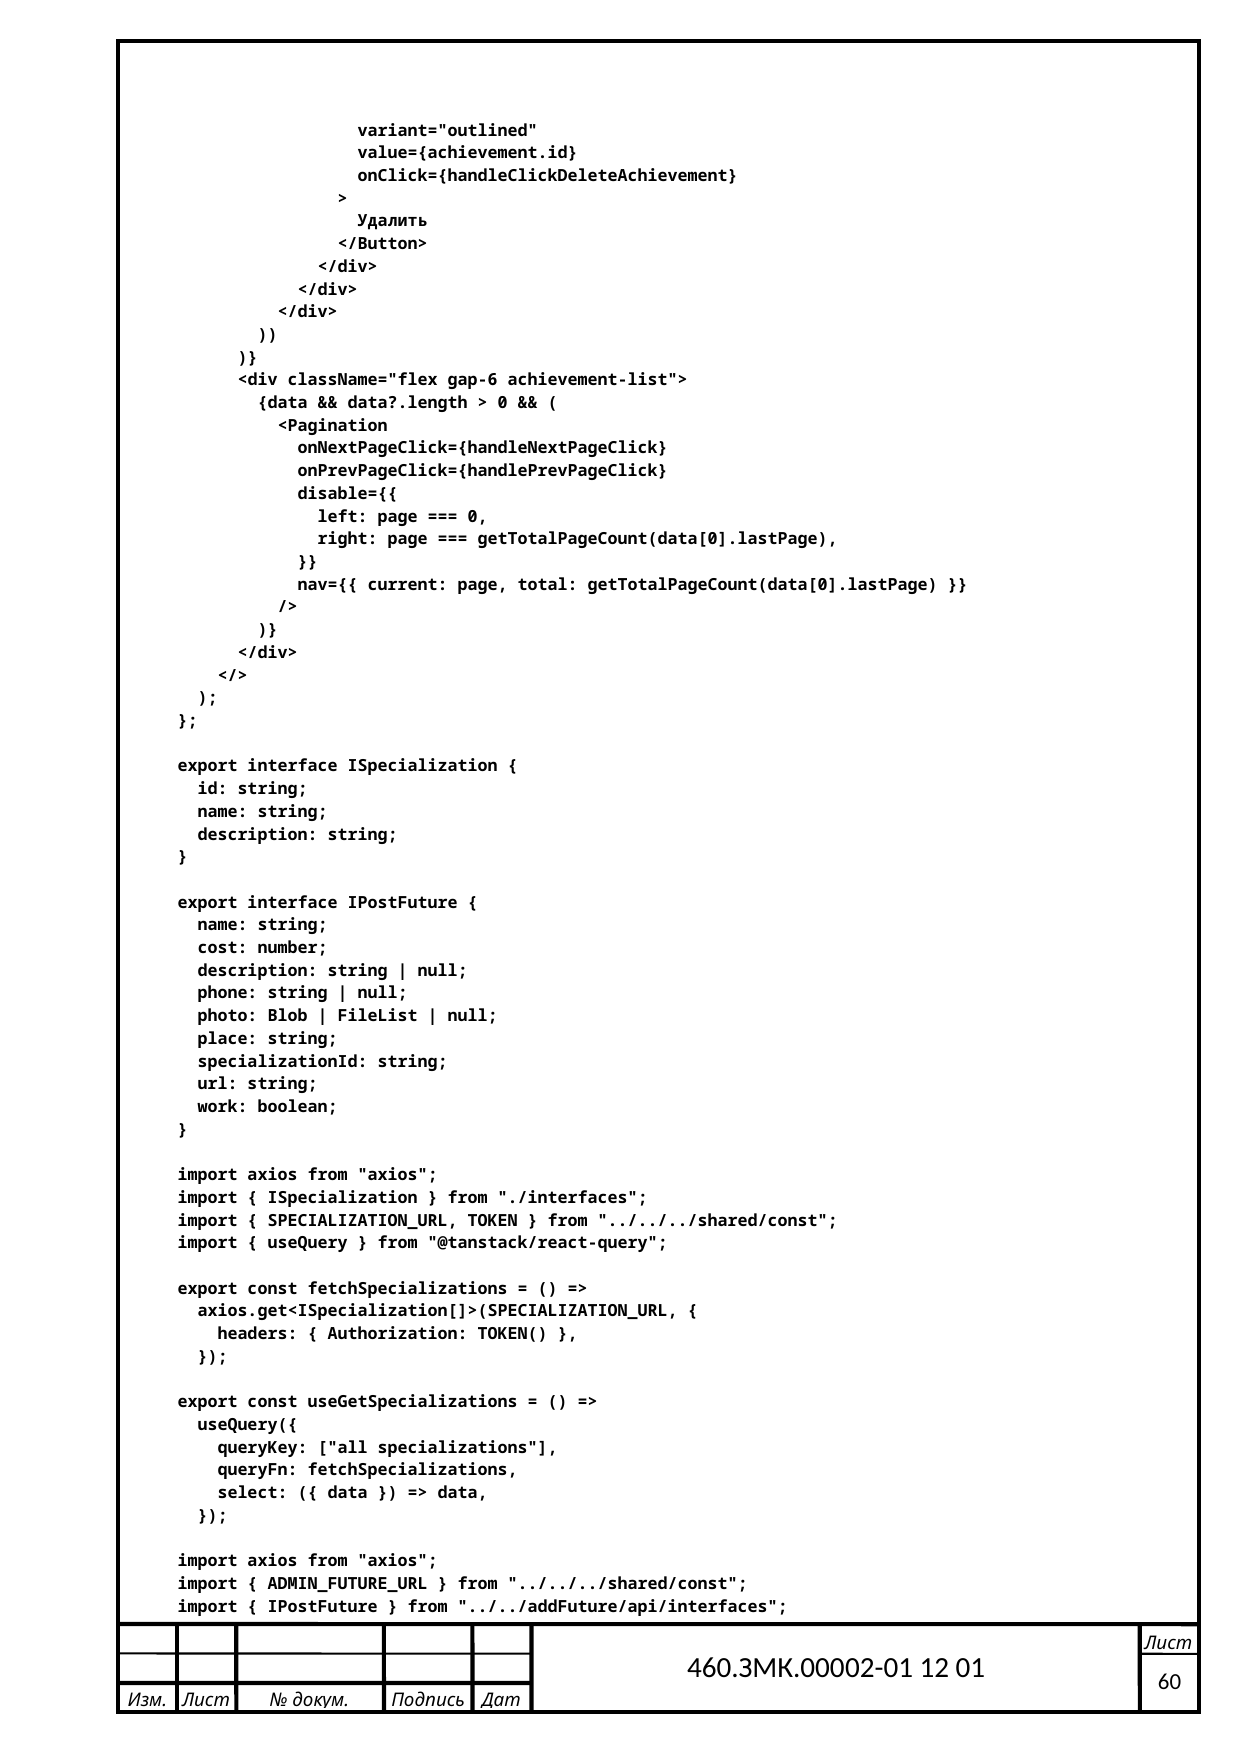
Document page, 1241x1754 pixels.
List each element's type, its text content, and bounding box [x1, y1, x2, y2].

text {data && data?.length > 0 && ( [177, 391, 1152, 413]
text nav={{ current: page, total: getTotalPageCount(data[0].lastPage) }} [177, 572, 1152, 595]
text right: page === getTotalPageCount(data[0].lastPage), [177, 527, 1152, 549]
text variant="outlined" [177, 118, 1152, 141]
text </div> [177, 300, 1152, 322]
text work: boolean; [177, 1094, 1152, 1117]
text onNextPageClick={handleNextPageClick} [177, 436, 1152, 459]
text </> [177, 663, 1152, 686]
text </Button> [177, 232, 1152, 254]
text headers: { Authorization: TOKEN() }, [177, 1322, 1152, 1344]
text } [177, 1117, 1152, 1140]
text )} [177, 618, 1152, 640]
text )} [177, 345, 1152, 368]
text url: string; [177, 1072, 1152, 1094]
text queryFn: fetchSpecializations, [177, 1458, 1152, 1481]
text place: string; [177, 1026, 1152, 1049]
text </div> [177, 277, 1152, 300]
text queryKey: ["all specializations"], [177, 1435, 1152, 1458]
text cost: number; [177, 936, 1152, 958]
text id: string; [177, 777, 1152, 799]
text phone: string | null; [177, 981, 1152, 1004]
text ); [177, 686, 1152, 708]
text onPrevPageClick={handlePrevPageClick} [177, 459, 1152, 481]
text }} [177, 549, 1152, 572]
text <div className="flex gap-6 achievement-list"> [177, 368, 1152, 391]
text </div> [177, 640, 1152, 663]
text specializationId: string; [177, 1049, 1152, 1072]
text name: string; [177, 913, 1152, 936]
text export const useGetSpecializations = () => [177, 1390, 1152, 1412]
text )) [177, 322, 1152, 345]
text } [177, 845, 1152, 867]
text disable={{ [177, 481, 1152, 504]
text </div> [177, 254, 1152, 277]
text onClick={handleClickDeleteAchievement} [177, 163, 1152, 186]
text import { useQuery } from "@tanstack/react-query"; [177, 1231, 1152, 1253]
text > [177, 186, 1152, 209]
text import { SPECIALIZATION_URL, TOKEN } from "../../../shared/const"; [177, 1208, 1152, 1231]
text select: ({ data }) => data, [177, 1481, 1152, 1503]
text photo: Blob | FileList | null; [177, 1004, 1152, 1026]
text Удалить [177, 209, 1152, 232]
text description: string | null; [177, 958, 1152, 981]
text }; [177, 708, 1152, 731]
text }); [177, 1503, 1152, 1526]
text export interface IPostFuture { [177, 890, 1152, 913]
text import { ADMIN_FUTURE_URL } from "../../../shared/const"; [177, 1571, 1152, 1594]
text }); [177, 1344, 1152, 1367]
text import axios from "axios"; [177, 1549, 1152, 1571]
text import { ISpecialization } from "./interfaces"; [177, 1185, 1152, 1208]
text name: string; [177, 799, 1152, 822]
text export const fetchSpecializations = () => [177, 1276, 1152, 1299]
text /> [177, 595, 1152, 618]
text useQuery({ [177, 1412, 1152, 1435]
text import axios from "axios"; [177, 1163, 1152, 1185]
text export interface ISpecialization { [177, 754, 1152, 777]
text left: page === 0, [177, 504, 1152, 527]
text description: string; [177, 822, 1152, 845]
text axios.get<ISpecialization[]>(SPECIALIZATION_URL, { [177, 1299, 1152, 1322]
text <Pagination [177, 413, 1152, 436]
text import { IPostFuture } from "../../addFuture/api/interfaces"; [177, 1594, 1152, 1617]
text value={achievement.id} [177, 141, 1152, 163]
